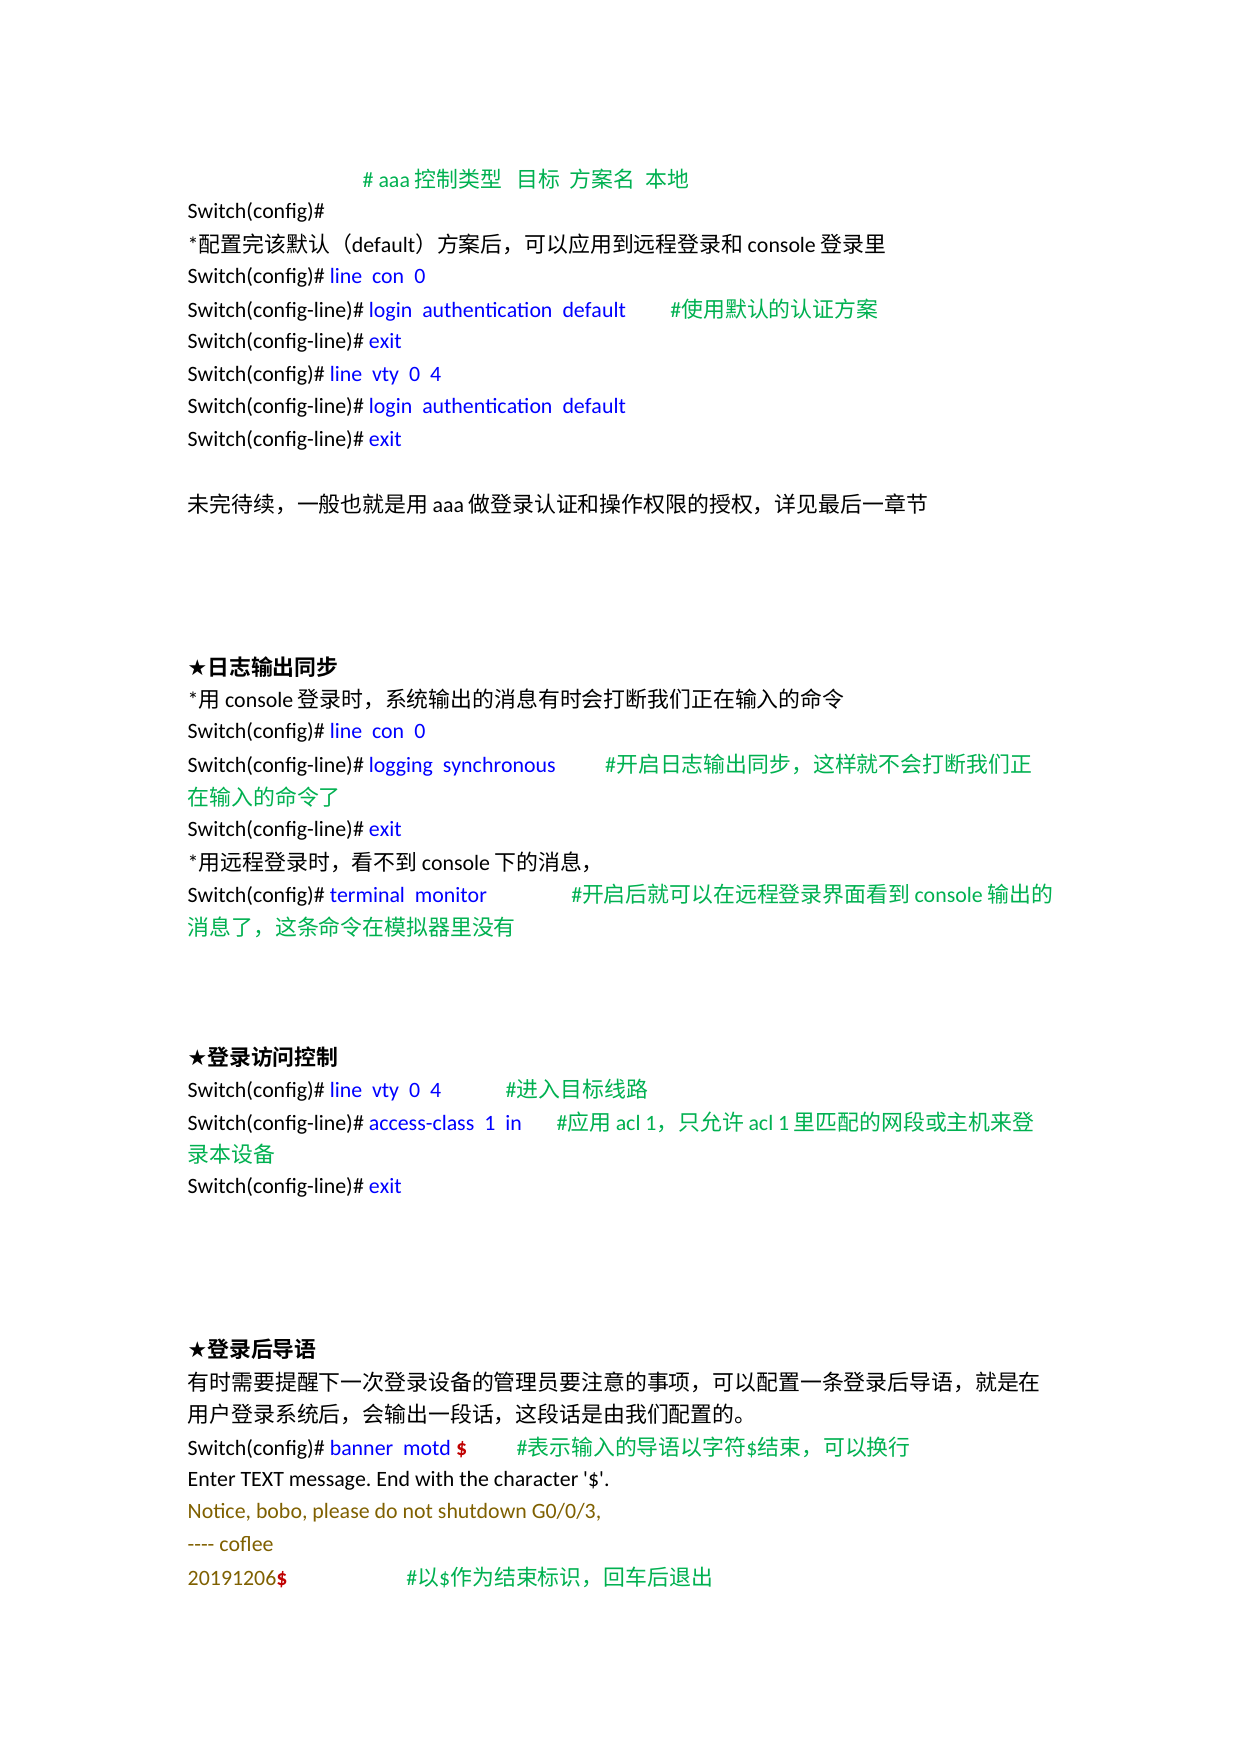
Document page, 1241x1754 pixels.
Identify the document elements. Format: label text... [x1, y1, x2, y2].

text Switch(config-line)# exit [187, 1169, 1053, 1202]
text Notice, bobo, please do not shutdown G0/0/3, [187, 1494, 1053, 1527]
text Switch(config-line)# exit [187, 324, 1053, 357]
text ★登录访问控制 [187, 1039, 1053, 1072]
text 20191206$ #以$作为结束标识，回车后退出 [187, 1559, 1053, 1592]
text *用console登录时，系统输出的消息有时会打断我们正在输入的命令 [187, 682, 1053, 714]
text Switch(config)# terminal monitor #开启后就可以在远程登录界面看到console输出的消息了，这条命令在模拟器里没有 [187, 877, 1053, 942]
text *配置完该默认（default）方案后，可以应用到远程登录和console登录里 [187, 227, 1053, 259]
text 有时需要提醒下一次登录设备的管理员要注意的事项，可以配置一条登录后导语，就是在用户登录系统后，会输出一段话，这段话是由我们配置的。 [187, 1364, 1053, 1429]
text ★登录后导语 [187, 1332, 1053, 1364]
text ★日志输出同步 [187, 649, 1053, 682]
text Switch(config)# [187, 194, 1053, 227]
text Switch(config-line)# access-class 1 in #应用acl 1，只允许acl 1里匹配的网段或主机来登录本设备 [187, 1104, 1053, 1169]
text Enter TEXT message. End with the character '$'. [187, 1462, 1053, 1494]
text Switch(config)# line vty 0 4 [187, 357, 1053, 389]
text Switch(config)# line con 0 [187, 259, 1053, 292]
text *用远程登录时，看不到console下的消息， [187, 844, 1053, 877]
text # aaa控制类型 目标 方案名 本地 [319, 162, 1053, 194]
text Switch(config-line)# logging synchronous #开启日志输出同步，这样就不会打断我们正在输入的命令了 [187, 747, 1053, 812]
text Switch(config)# line con 0 [187, 714, 1053, 747]
text Switch(config)# line vty 0 4 #进入目标线路 [187, 1072, 1053, 1104]
text Switch(config-line)# login authentication default #使用默认的认证方案 [187, 292, 1053, 324]
text Switch(config-line)# exit [187, 812, 1053, 844]
text Switch(config-line)# exit [187, 422, 1053, 454]
text 未完待续，一般也就是用aaa做登录认证和操作权限的授权，详见最后一章节 [187, 487, 1053, 519]
text ---- coflee [187, 1527, 1053, 1559]
text Switch(config-line)# login authentication default [187, 389, 1053, 422]
text Switch(config)# banner motd $ #表示输入的导语以字符$结束，可以换行 [187, 1429, 1053, 1462]
